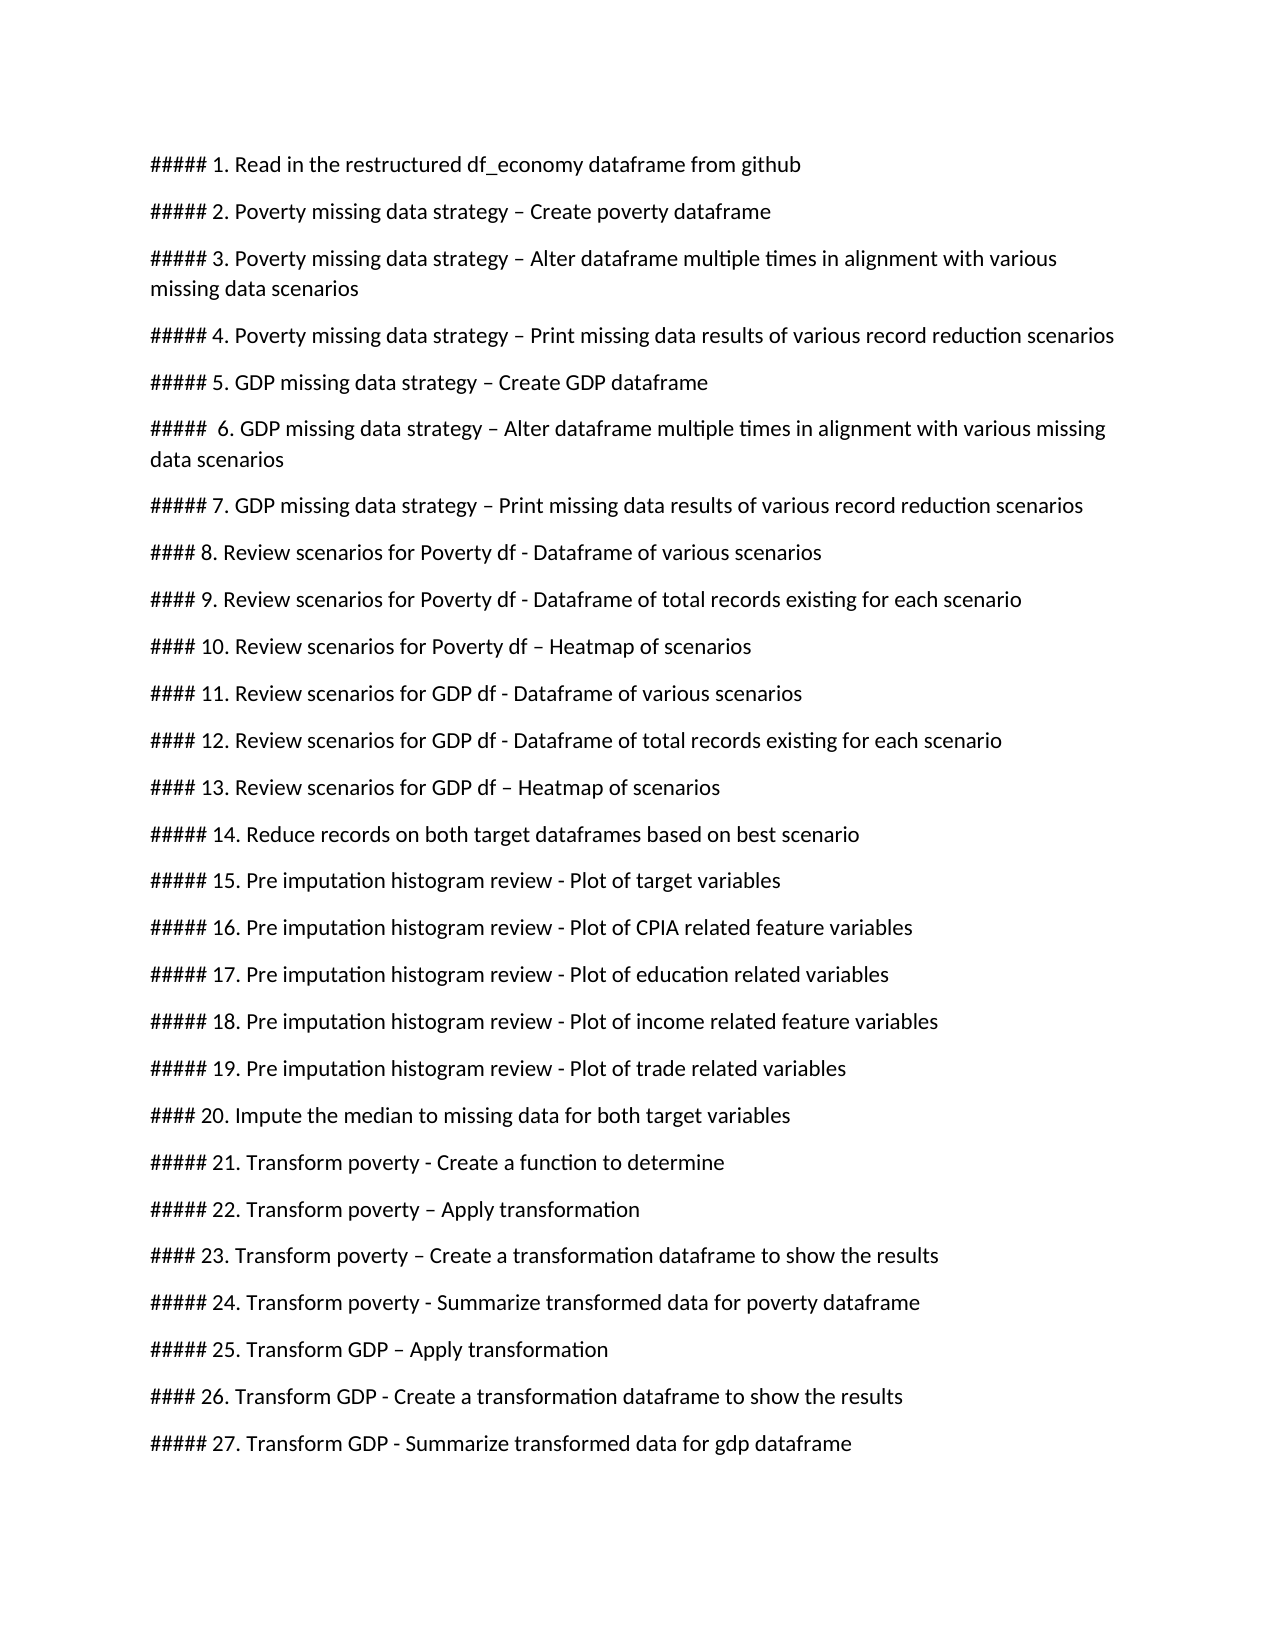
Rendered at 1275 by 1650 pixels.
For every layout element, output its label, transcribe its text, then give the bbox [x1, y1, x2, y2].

text ##### 22. Transform poverty – Apply transformation [150, 1195, 1125, 1223]
text ##### 27. Transform GDP - Summarize transformed data for gdp dataframe [150, 1429, 1125, 1457]
text ##### 14. Reduce records on both target dataframes based on best scenario [150, 820, 1125, 848]
text ##### 18. Pre imputation histogram review - Plot of income related feature variables [150, 1007, 1125, 1035]
text ##### 17. Pre imputation histogram review - Plot of education related variables [150, 960, 1125, 988]
text ##### 16. Pre imputation histogram review - Plot of CPIA related feature variables [150, 913, 1125, 942]
text #### 26. Transform GDP - Create a transformation dataframe to show the results [150, 1382, 1125, 1410]
text ##### 3. Poverty missing data strategy – Alter dataframe multiple times in alignment with various missing data scenarios [150, 244, 1125, 302]
text ##### 21. Transform poverty - Create a function to determine [150, 1148, 1125, 1176]
text ##### 6. GDP missing data strategy – Alter dataframe multiple times in alignment with various missing data scenarios [150, 414, 1125, 473]
text ##### 15. Pre imputation histogram review - Plot of target variables [150, 867, 1125, 895]
text ##### 25. Transform GDP – Apply transformation [150, 1335, 1125, 1363]
text ##### 24. Transform poverty - Summarize transformed data for poverty dataframe [150, 1288, 1125, 1317]
text #### 12. Review scenarios for GDP df - Dataframe of total records existing for each scenario [150, 726, 1125, 754]
text #### 11. Review scenarios for GDP df - Dataframe of various scenarios [150, 679, 1125, 707]
text ##### 4. Poverty missing data strategy – Print missing data results of various record reduction scenarios [150, 321, 1125, 349]
text #### 13. Review scenarios for GDP df – Heatmap of scenarios [150, 773, 1125, 801]
text #### 8. Review scenarios for Poverty df - Dataframe of various scenarios [150, 538, 1125, 567]
text ##### 1. Read in the restructured df_economy dataframe from github [150, 150, 1125, 178]
text ##### 5. GDP missing data strategy – Create GDP dataframe [150, 368, 1125, 396]
text #### 20. Impute the median to missing data for both target variables [150, 1101, 1125, 1129]
text #### 9. Review scenarios for Poverty df - Dataframe of total records existing for each scenario [150, 585, 1125, 613]
text ##### 19. Pre imputation histogram review - Plot of trade related variables [150, 1054, 1125, 1082]
text #### 23. Transform poverty – Create a transformation dataframe to show the results [150, 1242, 1125, 1270]
text ##### 2. Poverty missing data strategy – Create poverty dataframe [150, 197, 1125, 225]
text ##### 7. GDP missing data strategy – Print missing data results of various record reduction scenarios [150, 492, 1125, 520]
text #### 10. Review scenarios for Poverty df – Heatmap of scenarios [150, 632, 1125, 660]
